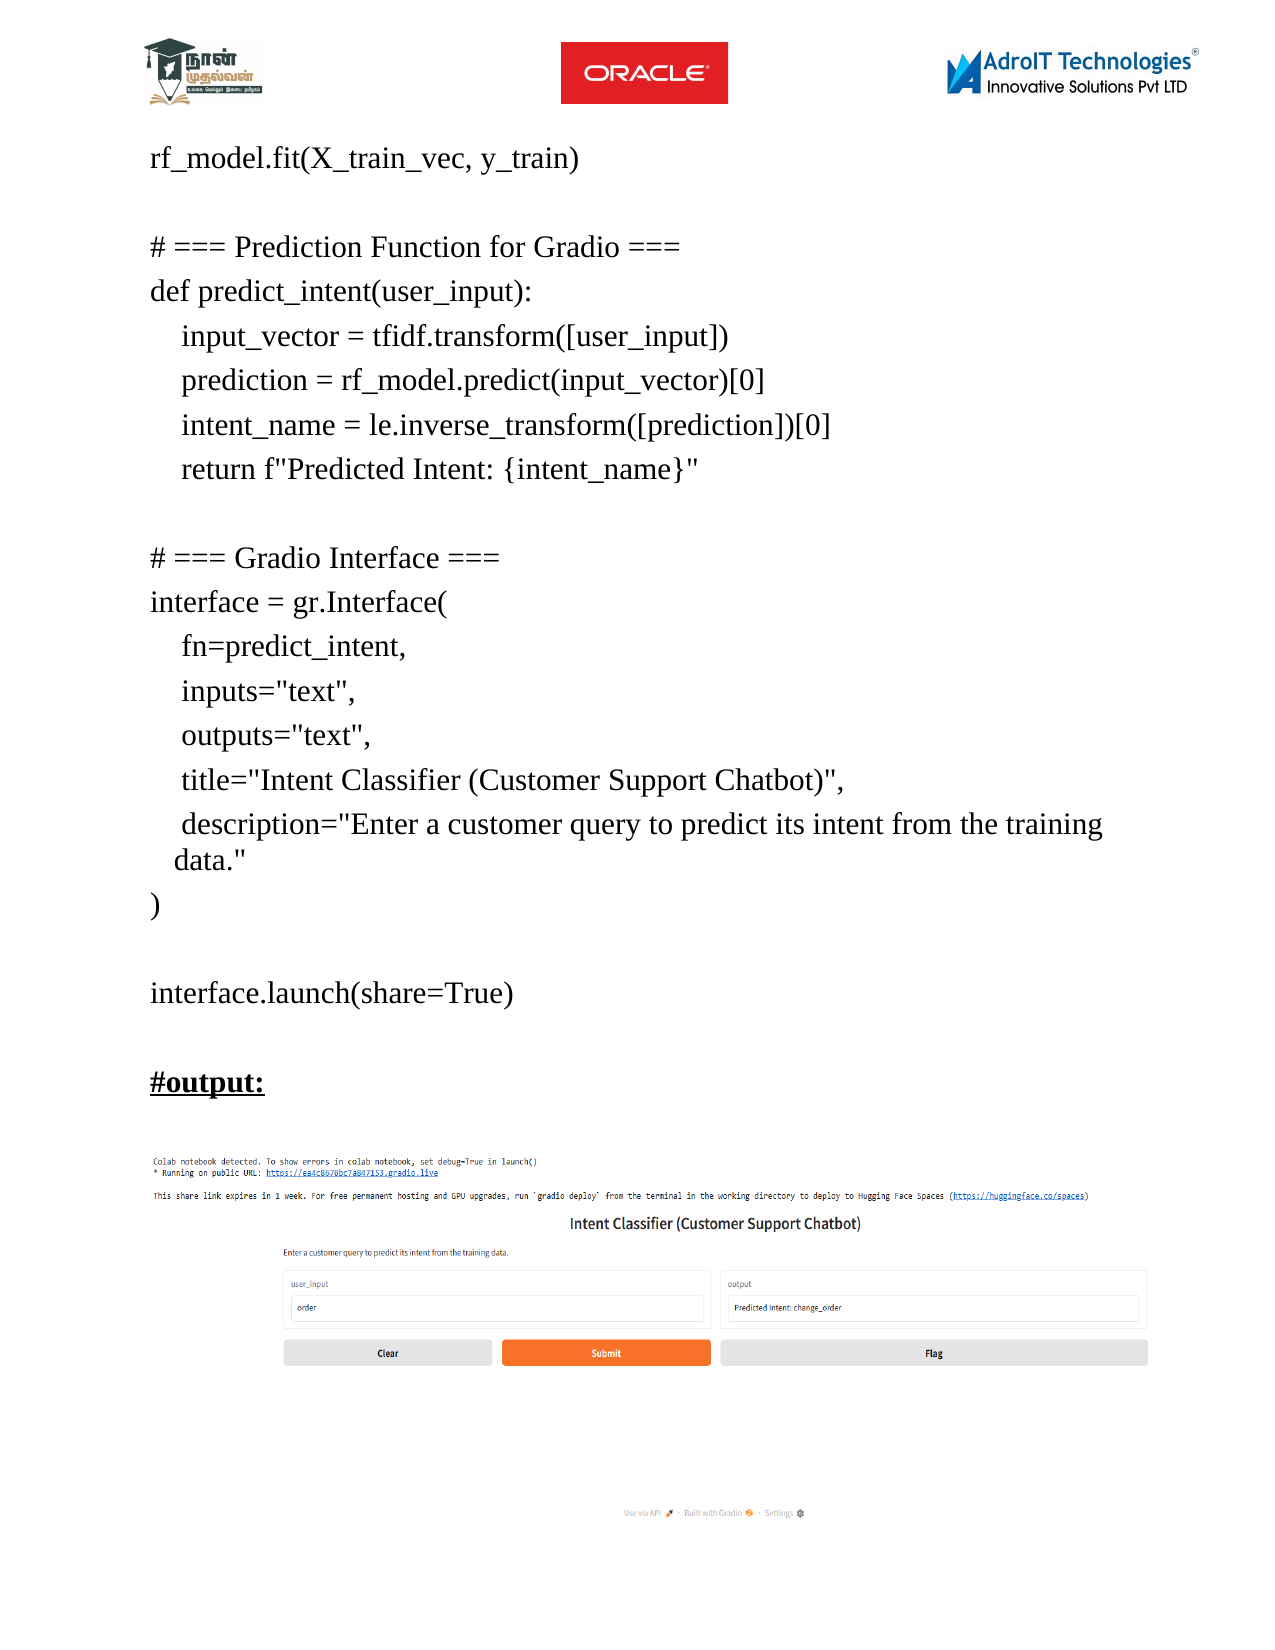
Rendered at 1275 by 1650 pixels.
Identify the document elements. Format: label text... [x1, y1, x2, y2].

subtitle title="Intent Classifier (Customer Support Chatbot)", [150, 761, 1125, 797]
subtitle inputs="text", [150, 672, 1125, 708]
picture [945, 45, 1200, 99]
subtitle intent_name = le.inverse_transform([prediction])[0] [150, 406, 1125, 442]
subtitle def predict_intent(user_input): [150, 273, 1125, 309]
subtitle return f"Predicted Intent: {intent_name}" [150, 450, 1125, 486]
subtitle outputs="text", [150, 716, 1125, 752]
picture [143, 38, 263, 107]
subtitle interface.launch(share=True) [150, 974, 1125, 1010]
subtitle interface = gr.Interface( [150, 583, 1125, 619]
subtitle input_vector = tfidf.transform([user_input]) [150, 317, 1125, 353]
subtitle fn=predict_intent, [150, 628, 1125, 664]
picture [150, 1151, 1204, 1577]
picture [561, 42, 729, 104]
subtitle description="Enter a customer query to predict its intent from the training data." [150, 805, 1125, 877]
subtitle # === Prediction Function for Gradio === [150, 228, 1125, 264]
subtitle prediction = rf_model.predict(input_vector)[0] [150, 361, 1125, 397]
subtitle #output: [150, 1063, 1125, 1099]
subtitle # === Gradio Interface === [150, 539, 1125, 575]
subtitle ) [150, 886, 1125, 921]
subtitle rf_model.fit(X_train_vec, y_train) [150, 139, 1125, 176]
